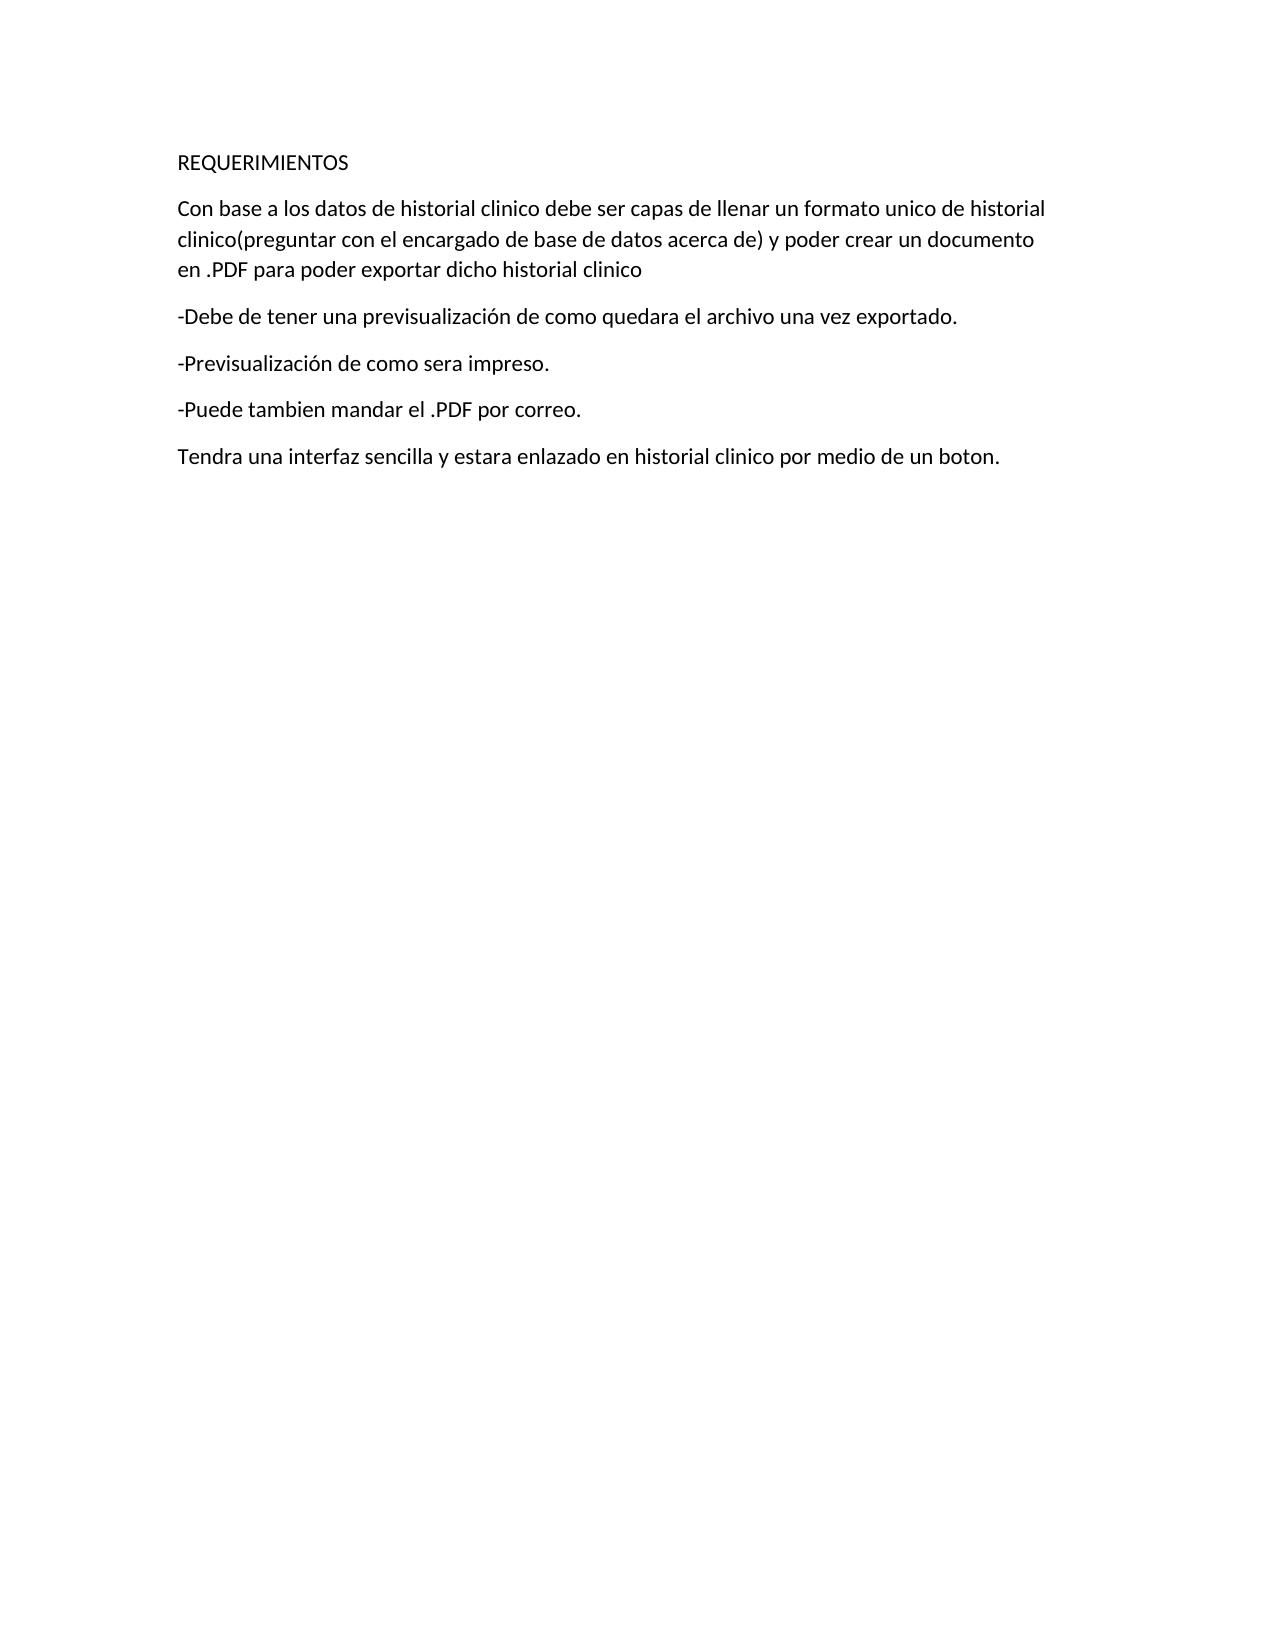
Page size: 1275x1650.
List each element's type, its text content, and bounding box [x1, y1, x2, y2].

text Tendra una interfaz sencilla y estara enlazado en historial clinico por medio de un boton. [177, 442, 1098, 470]
text -Previsualización de como sera impreso. [177, 349, 1098, 377]
text REQUERIMIENTOS [177, 148, 1098, 176]
text -Debe de tener una previsualización de como quedara el archivo una vez exportado. [177, 302, 1098, 330]
text Con base a los datos de historial clinico debe ser capas de llenar un formato unico de historial clinico(preguntar con el encargado de base de datos acerca de) y poder crear un documento en .PDF para poder exportar dicho historial clinico [177, 194, 1098, 283]
text -Puede tambien mandar el .PDF por correo. [177, 396, 1098, 423]
